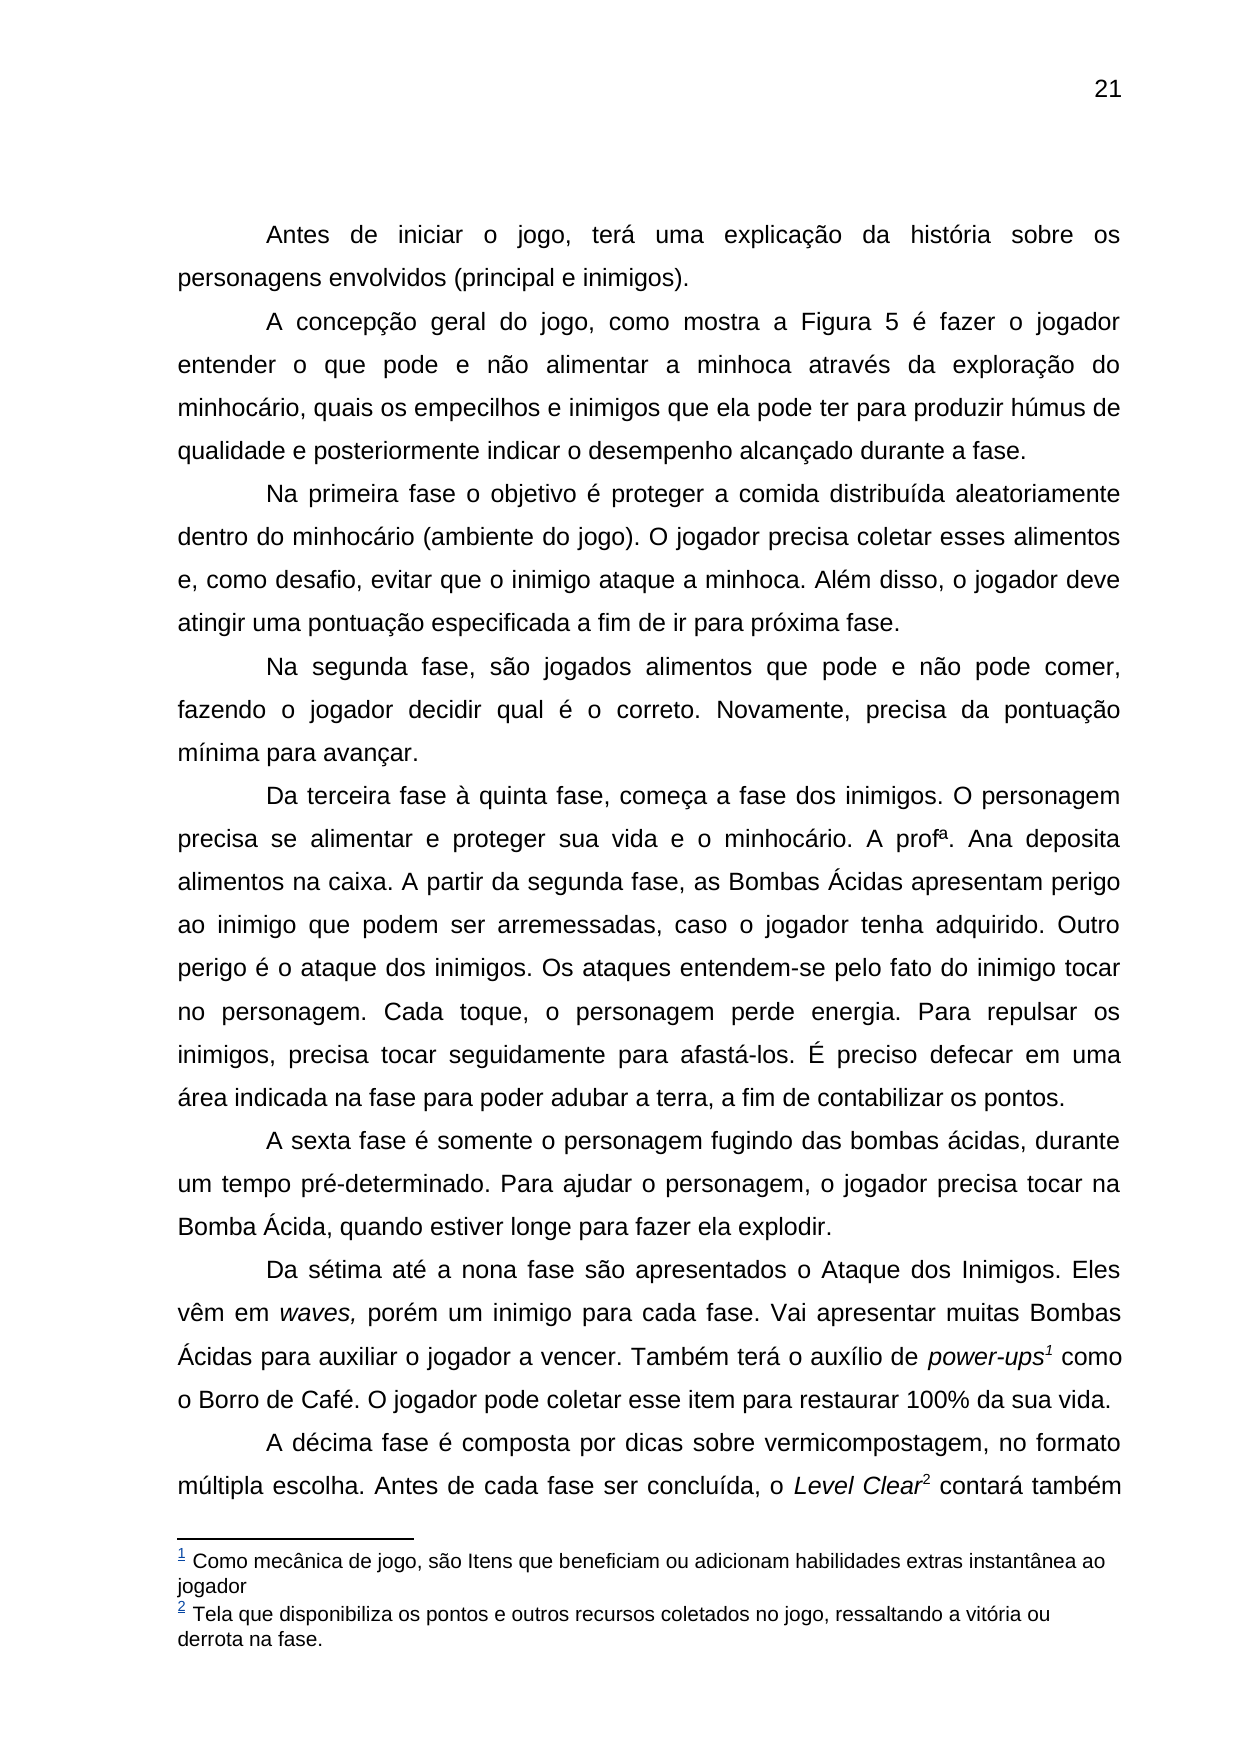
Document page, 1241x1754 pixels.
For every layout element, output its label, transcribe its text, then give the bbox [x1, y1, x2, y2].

text A sexta fase é somente o personagem fugindo das bombas ácidas, durante um tempo pré-determinado. Para ajudar o personagem, o jogador precisa tocar na Bomba Ácida, quando estiver longe para fazer ela explodir. [177, 1126, 1122, 1241]
text A concepção geral do jogo é fazer o jogador entender o que pode e não alimentar a minhoca através da exploração do minhocário, quais os empecilhos e inimigos que ela pode ter para produzir húmus de qualidade. [177, 307, 1122, 465]
text Antes de iniciar o jogo, terá uma explicação da stória sobre os personagens envolvidos (principal e inimigos). [177, 220, 1122, 292]
text Na primeira fase o objetivo é proteger a comida distribuída aleatoriamente dentro do minhocário (ambiente do jogo). O jogador precisa coletar esses alimentos e, como desafio, evitar que o inimigo ataque a minhoca. Além disso, o jogador deve atingir uma pontuação especificada a fim de ir para próxima fase. [177, 479, 1122, 637]
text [177, 1428, 1122, 1500]
text Da terceira fase à quinta fase, começa a fase dos inimigos. O personagem precisa se alimentar e proteger sua vida e o minhocário. A profª. Ana deposita alimentos na caixa. A partir da segunda fase, as Bombas Ácidas apresentam perigo ao inimigo que podem ser arremssadas, caso o jogador tenha adquirido. Outro perigo é o ataque dos inimigos. Os ataques entendem-se pelo fato do inimigo tocar no personagem. Cada toque, o personagem perde energia. Para repulsar os inimigos, precisa tocar seguidamente para afastá-los. É preciso defecar em uma área indicada na fase para poder adubar a terra, a fim de contabilizar os pontos. [177, 781, 1122, 1112]
text Na segunda fase, são jogados alimentos que pode e não pode comer, fazendo o jogador decidir qual é o correto. Novamente, precisa da pontuação mínima para avançar. [177, 652, 1122, 767]
text Da sétima até a nona fase são apresentados o Ataque dos Inimigos. Eles vêm em waves, porém um inimigo para cada fase. Vai apresentar muitas Bombas Ácidas para auxiliar o jogador a vencer. Também terá o auxílio de power-ups como o Borro de Café. O jogador pode coletar esse item para restaurar 100% da sua vida. [177, 1255, 1122, 1413]
